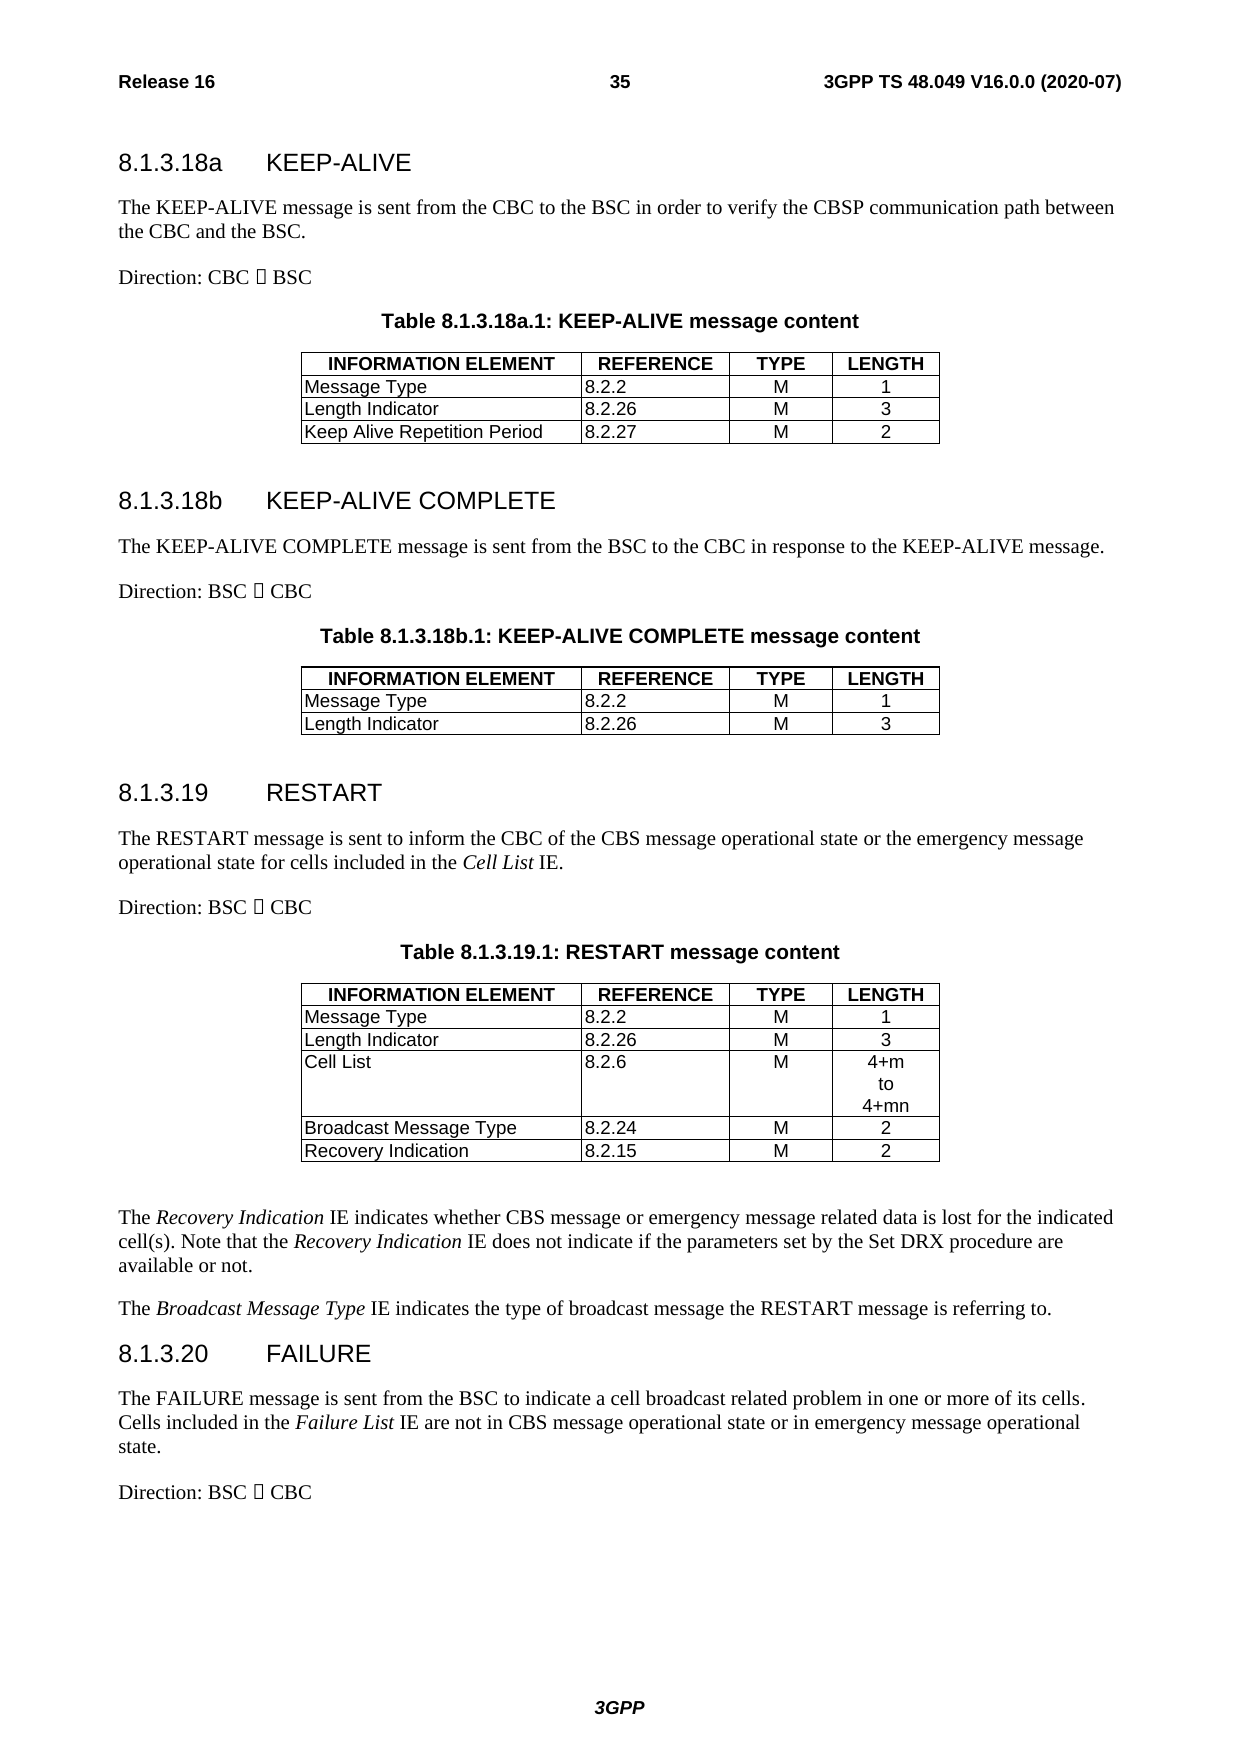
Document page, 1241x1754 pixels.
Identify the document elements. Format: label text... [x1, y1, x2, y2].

table_cell Message Type [302, 376, 581, 397]
table_header REFERENCE [582, 668, 729, 689]
table_header LENGTH [833, 668, 939, 689]
table_cell 1 [833, 376, 939, 397]
text Direction: CBC  BSC [118, 262, 1122, 291]
subtitle 8.1.3.18a KEEP-ALIVE [118, 148, 1122, 176]
table_cell 8.2.2 [582, 376, 729, 397]
table_cell 8.2.24 [582, 1117, 729, 1138]
table_cell Keep Alive Repetition Period [302, 421, 581, 442]
table_cell 2 [833, 1117, 939, 1138]
table_cell 3 [833, 1029, 939, 1050]
table_header TYPE [730, 984, 832, 1005]
table_cell Cell List [302, 1051, 581, 1116]
text Direction: BSC  CBC [118, 1477, 1122, 1506]
subtitle 8.1.3.19 RESTART [118, 778, 1122, 807]
table_cell Length Indicator [302, 713, 581, 734]
table_cell M [730, 690, 832, 712]
text Table 8.1.3.18a.1: KEEP-ALIVE message content [118, 309, 1122, 333]
table_cell 8.2.2 [582, 1006, 729, 1028]
text The Recovery Indication IE indicates whether CBS message or emergency message related data is lost for the indicated cell(s). Note that the Recovery Indication IE does not indicate if the parameters set by the Set DRX procedure are available or not. [118, 1205, 1122, 1277]
table_cell Recovery Indication [302, 1140, 581, 1161]
text Table 8.1.3.18b.1: KEEP-ALIVE COMPLETE message content [118, 624, 1122, 648]
text The KEEP-ALIVE message is sent from the CBC to the BSC in order to verify the CBSP communication path between the CBC and the BSC. [118, 195, 1122, 243]
table_cell 8.2.27 [582, 421, 729, 442]
table_cell M [730, 376, 832, 397]
table_header INFORMATION ELEMENT [302, 353, 581, 374]
table_cell 8.2.2 [582, 690, 729, 712]
table_header TYPE [730, 668, 832, 689]
table_cell Length Indicator [302, 398, 581, 420]
table_cell 3 [833, 398, 939, 420]
text Direction: BSC  CBC [118, 892, 1122, 921]
table_header INFORMATION ELEMENT [302, 984, 581, 1005]
table_cell 3 [833, 713, 939, 734]
table_cell Message Type [302, 690, 581, 712]
table_cell 8.2.26 [582, 713, 729, 734]
text Table 8.1.3.19.1: RESTART message content [118, 940, 1122, 964]
table_cell Broadcast Message Type [302, 1117, 581, 1138]
text The FAILURE message is sent from the BSC to indicate a cell broadcast related problem in one or more of its cells. Cells included in the Failure List IE are not in CBS message operational state or in emergency message operational state. [118, 1386, 1122, 1458]
table_cell M [730, 1029, 832, 1050]
table_cell M [730, 1006, 832, 1028]
table_cell M [730, 1140, 832, 1161]
table_cell 2 [833, 1140, 939, 1161]
table_header LENGTH [833, 984, 939, 1005]
table_header REFERENCE [582, 984, 729, 1005]
text The Broadcast Message Type IE indicates the type of broadcast message the RESTART message is referring to. [118, 1296, 1122, 1320]
table_cell M [730, 1051, 832, 1116]
table_cell M [730, 421, 832, 442]
table_cell 8.2.6 [582, 1051, 729, 1116]
table_cell 8.2.15 [582, 1140, 729, 1161]
table_header INFORMATION ELEMENT [302, 668, 581, 689]
subtitle 8.1.3.18b KEEP-ALIVE COMPLETE [118, 486, 1122, 515]
table_cell 1 [833, 690, 939, 712]
table_header LENGTH [833, 353, 939, 374]
table_cell 8.2.26 [582, 1029, 729, 1050]
table_cell M [730, 713, 832, 734]
text Direction: BSC  CBC [118, 577, 1122, 605]
table_cell 1 [833, 1006, 939, 1028]
table_cell M [730, 1117, 832, 1138]
table_header TYPE [730, 353, 832, 374]
text The KEEP-ALIVE COMPLETE message is sent from the BSC to the CBC in response to the KEEP-ALIVE message. [118, 534, 1122, 558]
table_cell Length Indicator [302, 1029, 581, 1050]
table_cell 2 [833, 421, 939, 442]
text The RESTART message is sent to inform the CBC of the CBS message operational state or the emergency message operational state for cells included in the Cell List IE. [118, 826, 1122, 874]
table_cell M [730, 398, 832, 420]
table_cell 8.2.26 [582, 398, 729, 420]
table_cell Message Type [302, 1006, 581, 1028]
table_cell 4+m to 4+mn [833, 1051, 939, 1116]
table_header REFERENCE [582, 353, 729, 374]
subtitle 8.1.3.20 FAILURE [118, 1339, 1122, 1367]
